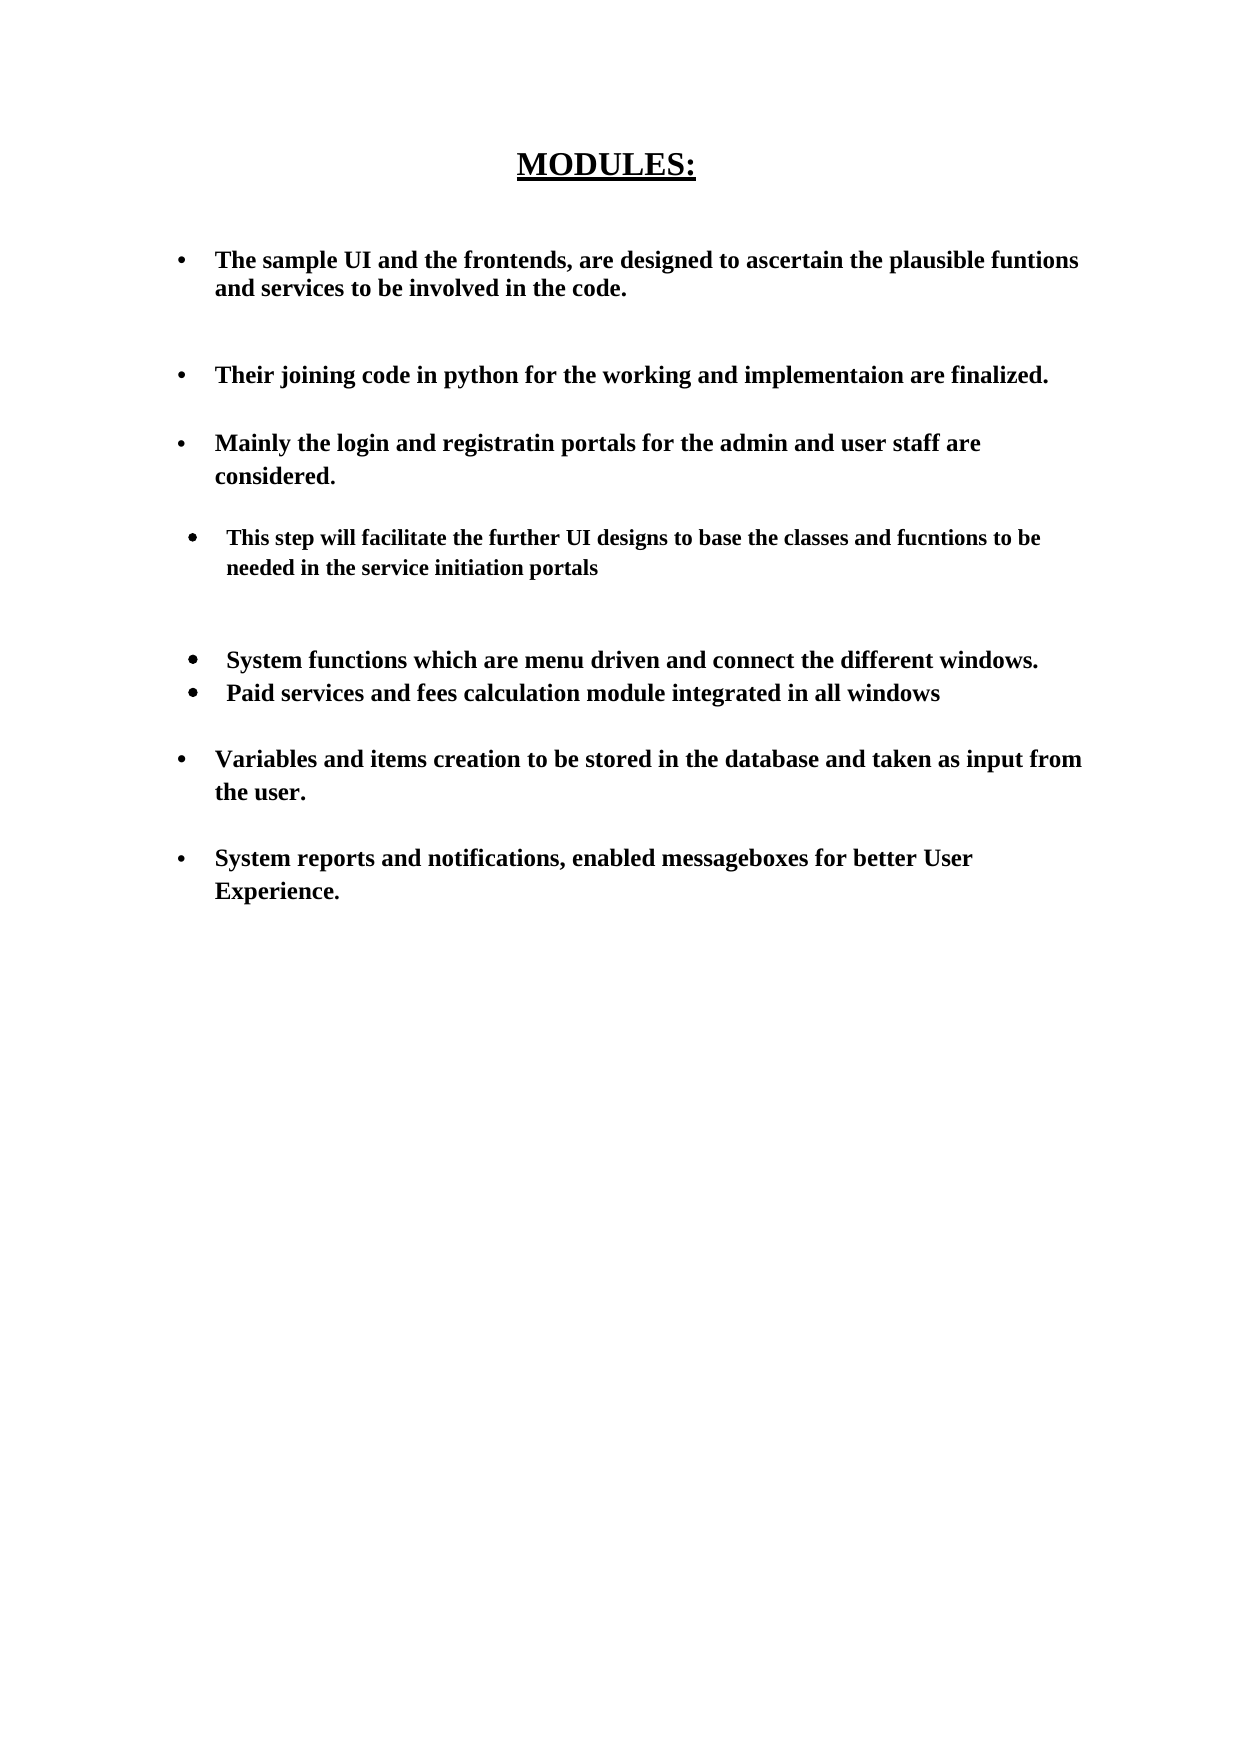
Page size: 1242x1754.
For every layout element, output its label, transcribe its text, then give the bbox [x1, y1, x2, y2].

list This step will facilitate the further UI designs to base the classes and fucntions to be needed in the service initiation portals [188, 524, 1104, 581]
list Their joining code in python for the working and implementaion are finalized. [177, 360, 1104, 389]
list The sample UI and the frontends, are designed to ascertain the plausible funtions and services to be involved in the code. [177, 244, 1104, 302]
list Mainly the login and registratin portals for the admin and user staff are considered. [177, 428, 1104, 489]
list Paid services and fees calculation module integrated in all windows [188, 678, 1104, 707]
list System functions which are menu driven and connect the different windows. [188, 645, 1104, 673]
subtitle MODULES: [230, 144, 982, 182]
list System reports and notifications, enabled messageboxes for better User Experience. [177, 843, 1104, 905]
list Variables and items creation to be stored in the database and taken as input from the user. [177, 744, 1104, 806]
